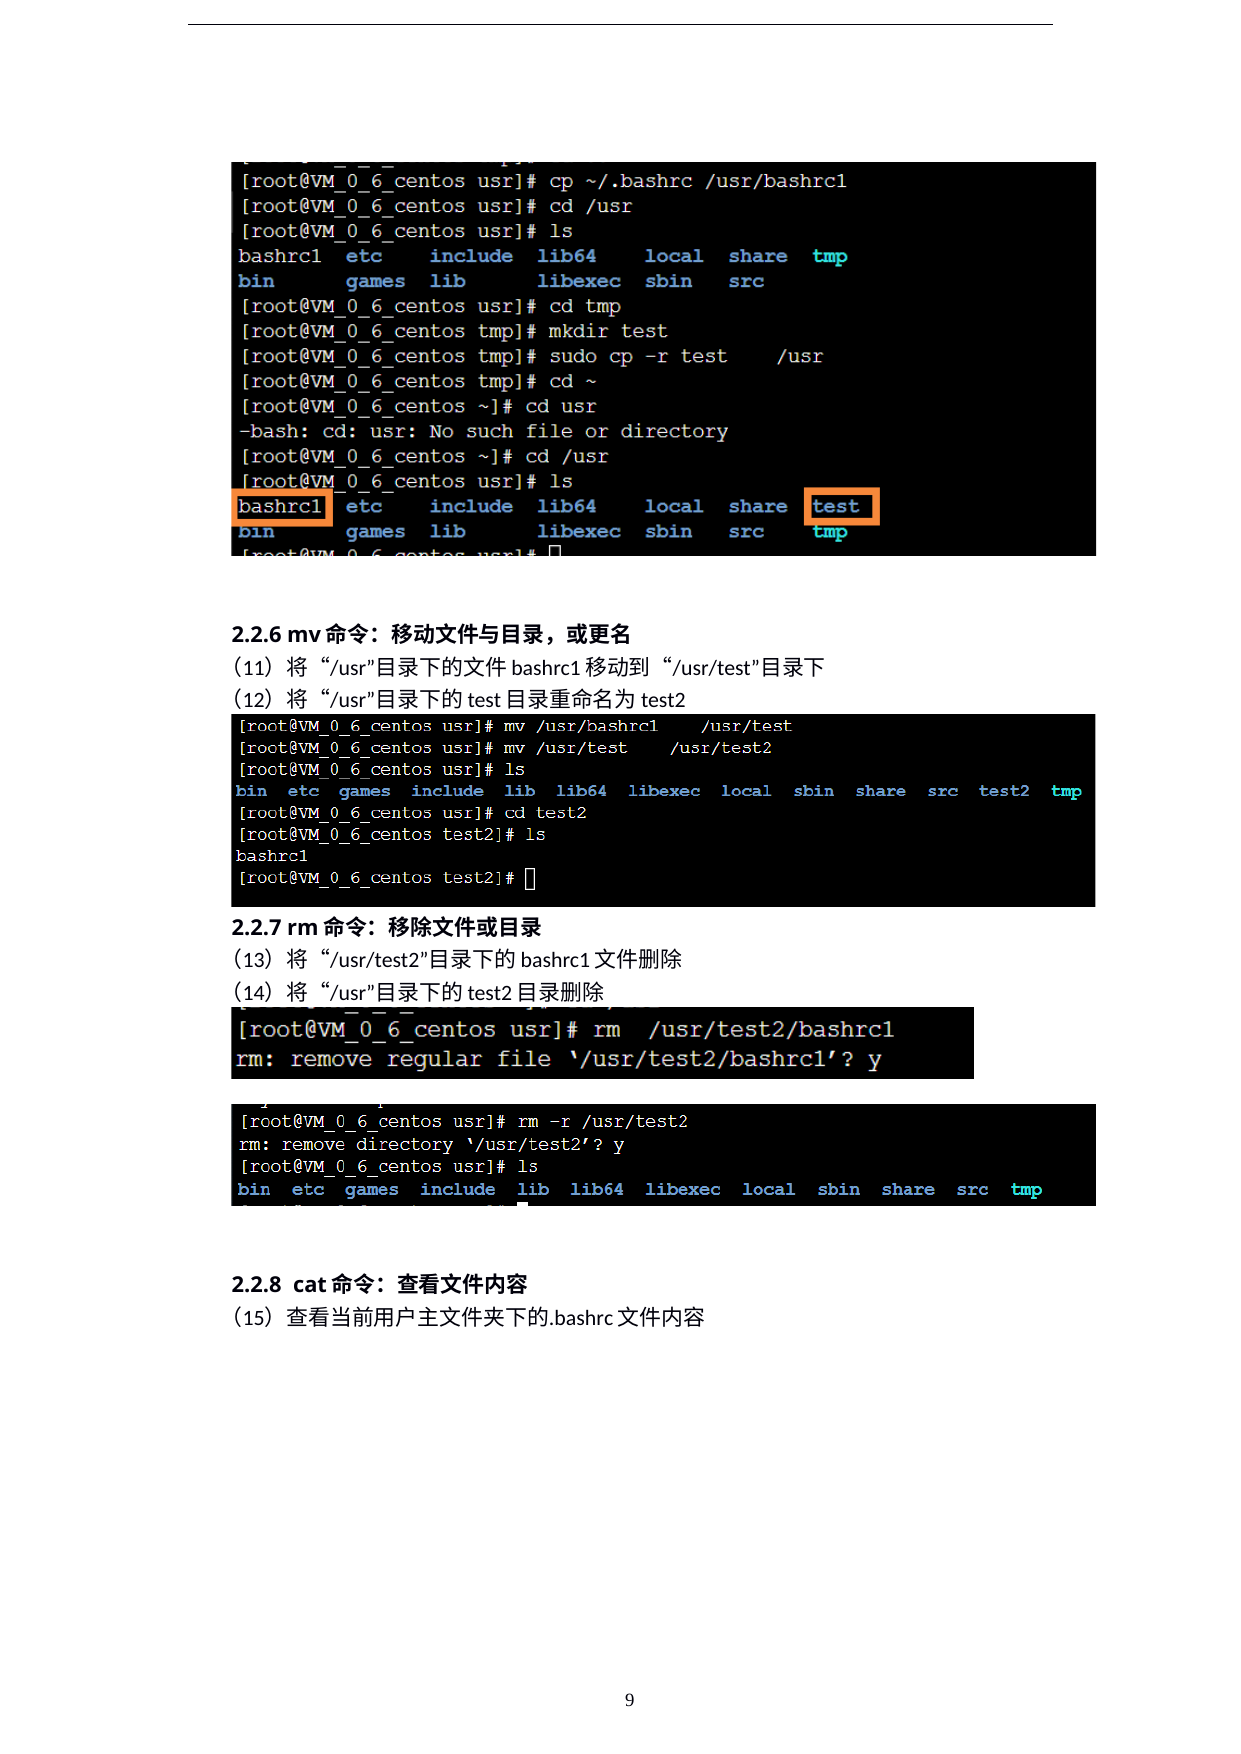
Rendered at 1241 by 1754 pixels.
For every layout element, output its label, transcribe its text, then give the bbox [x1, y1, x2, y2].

text 2.2.6 mv命令：移动文件与目录，或更名 [187, 617, 1053, 649]
text （14）将“/usr”目录下的test2目录删除 [187, 974, 1053, 1007]
text 2.2.7 rm命令：移除文件或目录 [187, 909, 1053, 942]
text （12）将“/usr”目录下的test目录重命名为test2 [187, 682, 1053, 714]
text （13）将“/usr/test2”目录下的bashrc1文件删除 [187, 942, 1053, 974]
picture [231, 1007, 974, 1079]
picture [231, 1104, 1096, 1206]
text （15）查看当前用户主文件夹下的.bashrc文件内容 [187, 1299, 1053, 1332]
picture [231, 162, 1097, 556]
picture [231, 714, 1096, 907]
text 2.2.8 cat命令：查看文件内容 [187, 1267, 1053, 1299]
text （11）将“/usr”目录下的文件bashrc1移动到“/usr/test”目录下 [187, 649, 1053, 682]
